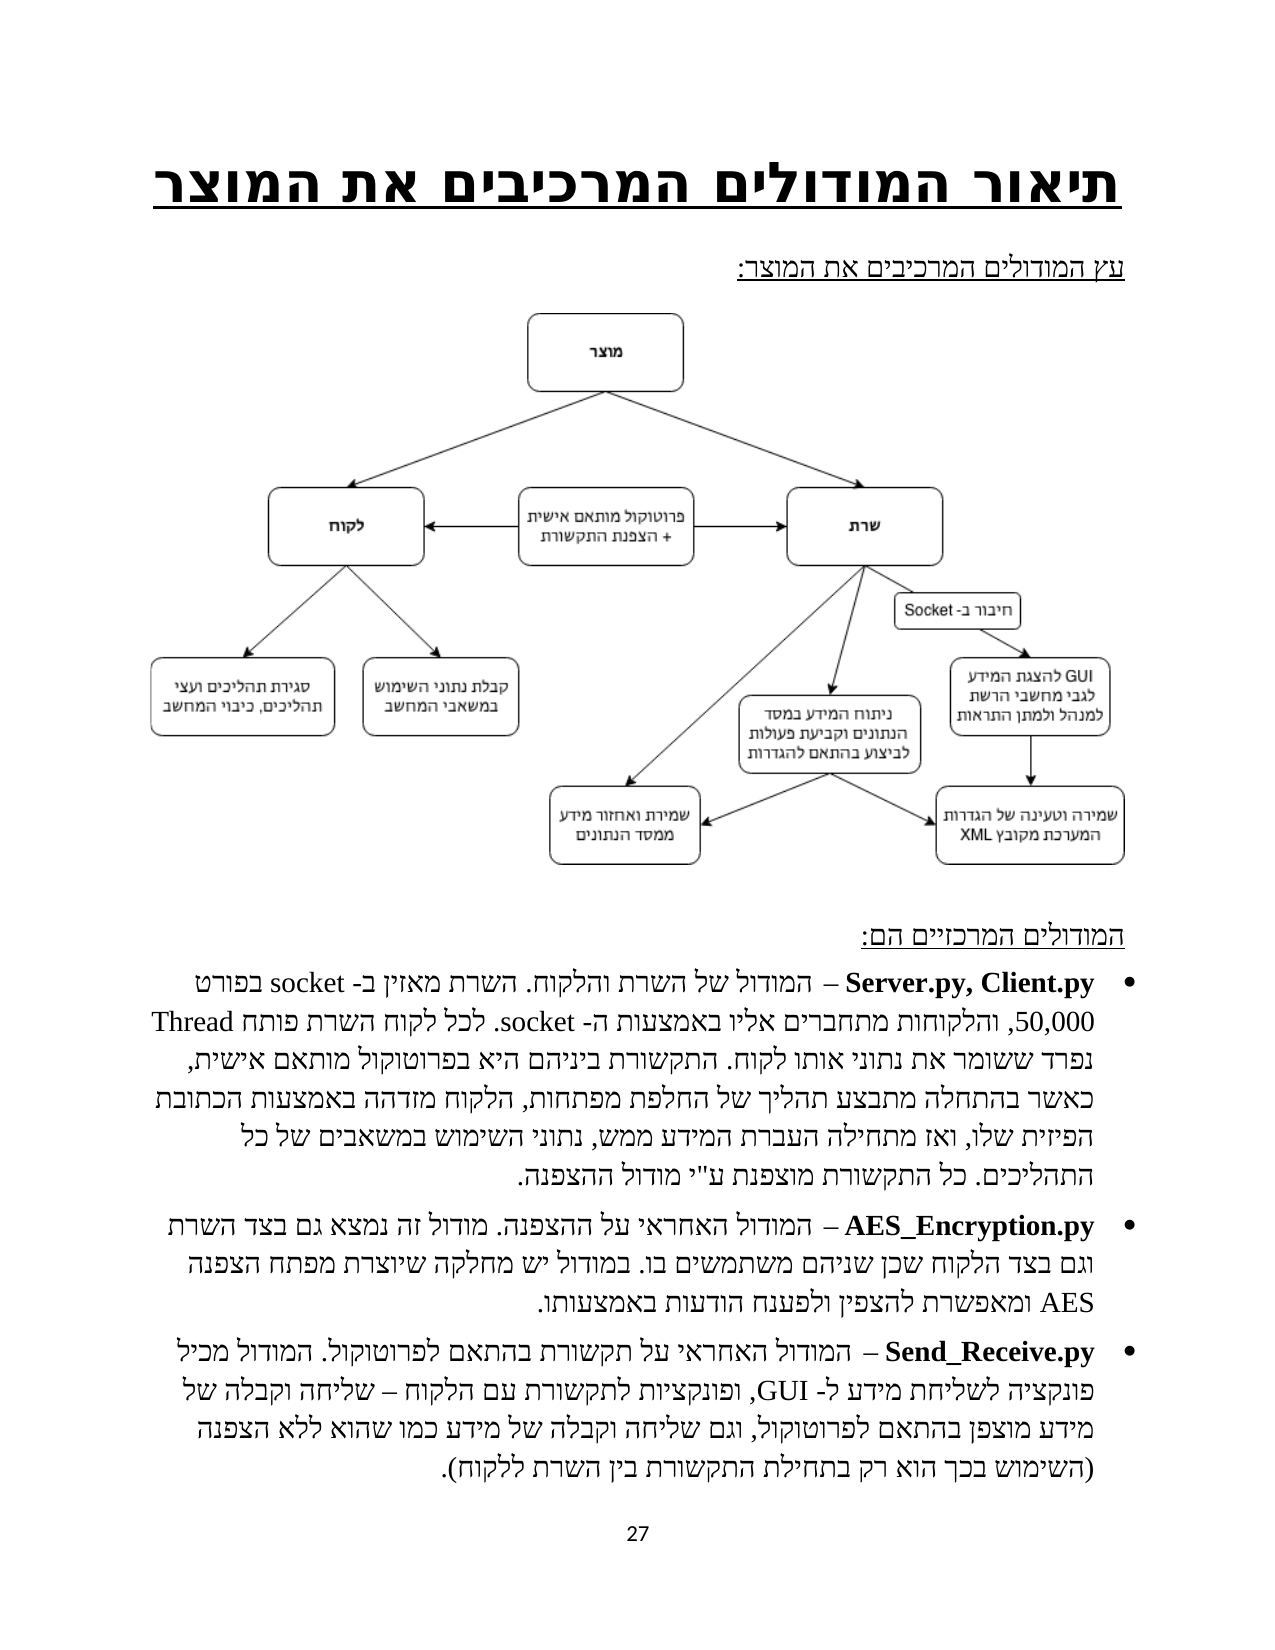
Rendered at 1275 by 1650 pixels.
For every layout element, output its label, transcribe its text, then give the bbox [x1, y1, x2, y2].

subtitle תיאור המודולים המרכיבים את המוצר [150, 150, 1125, 216]
list Server.py, Client.py – המודול של השרת והלקוח. השרת מאזין ב- socket בפורט 50,000, והלקוחות מתחברים אליו באמצעות ה- socket. לכל לקוח השרת פותח Thread נפרד ששומר את נתוני אותו לקוח. התקשורת ביניהם היא בפרוטוקול מותאם אישית, כאשר בהתחלה מתבצע תהליך של החלפת מפתחות, הלקוח מזדהה באמצעות הכתובת הפיזית שלו, ואז מתחילה העברת המידע ממש, נתוני השימוש במשאבים של כל התהליכים. כל התקשורת מוצפנת ע"י מודול ההצפנה. [150, 965, 1124, 1192]
picture [150, 313, 1125, 865]
list Send_Receive.py – המודול האחראי על תקשורת בהתאם לפרוטוקול. המודול מכיל פונקציה לשליחת מידע ל- GUI, ופונקציות לתקשורת עם הלקוח – שליחה וקבלה של מידע מוצפן בהתאם לפרוטוקול, וגם שליחה וקבלה של מידע כמו שהוא ללא הצפנה (השימוש בכך הוא רק בתחילת התקשורת בין השרת ללקוח). [150, 1334, 1124, 1483]
text עץ המודולים המרכיבים את המוצר: [150, 250, 1125, 284]
list AES_Encryption.py – המודול האחראי על ההצפנה. מודול זה נמצא גם בצד השרת וגם בצד הלקוח שכן שניהם משתמשים בו. במודול יש מחלקה שיוצרת מפתח הצפנה AES ומאפשרת להצפין ולפענח הודעות באמצעותו. [150, 1208, 1124, 1318]
text המודולים המרכזיים הם: [150, 918, 1125, 952]
